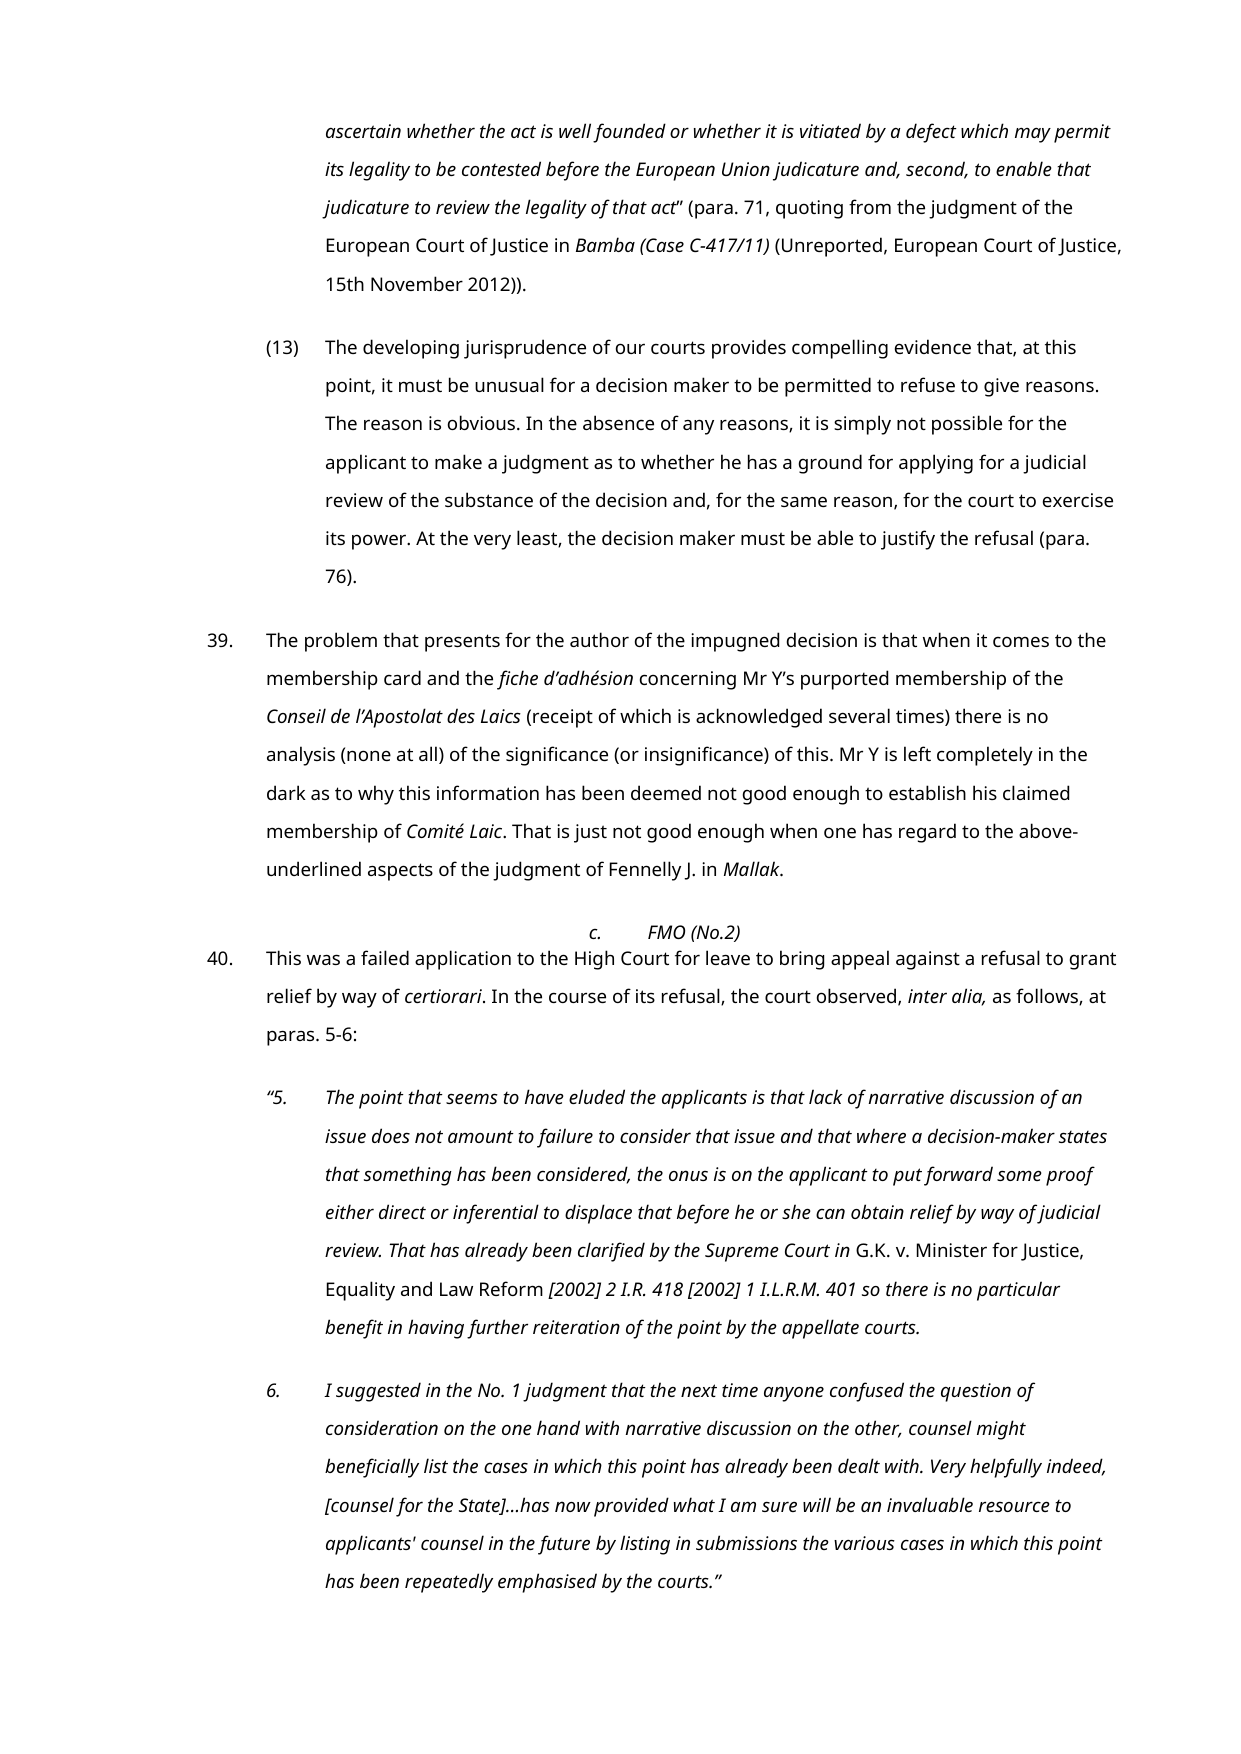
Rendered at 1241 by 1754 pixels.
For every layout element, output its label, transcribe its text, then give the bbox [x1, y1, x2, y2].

subtitle c. FMO (No.2) [207, 919, 1122, 945]
text (13) The developing jurisprudence of our courts provides compelling evidence that, at this point, it must be unusual for a decision maker to be permitted to refuse to give reasons. The reason is obvious. In the absence of any reasons, it is simply not possible for the applicant to make a judgment as to whether he has a ground for applying for a judicial review of the substance of the decision and, for the same reason, for the court to exercise its power. At the very least, the decision maker must be able to justify the refusal (para. 76). [266, 334, 1122, 589]
text 6. I suggested in the No. 1 judgment that the next time anyone confused the question of consideration on the one hand with narrative discussion on the other, counsel might beneficially list the cases in which this point has already been dealt with. Very helpfully indeed, [counsel for the State]…has now provided what I am sure will be an invaluable resource to applicants' counsel in the future by listing in submissions the various cases in which this point has been repeatedly emphasised by the courts.” [266, 1377, 1122, 1594]
text 40. This was a failed application to the High Court for leave to bring appeal against a refusal to grant relief by way of certiorari. In the course of its refusal, the court observed, inter alia, as follows, at paras. 5-6: [207, 945, 1122, 1047]
text “5. The point that seems to have eluded the applicants is that lack of narrative discussion of an issue does not amount to failure to consider that issue and that where a decision-maker states that something has been considered, the onus is on the applicant to put forward some proof either direct or inferential to displace that before he or she can obtain relief by way of judicial review. That has already been clarified by the Supreme Court in G.K. v. Minister for Justice, Equality and Law Reform [2002] 2 I.R. 418 [2002] 1 I.L.R.M. 401 so there is no particular benefit in having further reiteration of the point by the appellate courts. [266, 1085, 1122, 1339]
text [266, 118, 1122, 297]
text 39. The problem that presents for the author of the impugned decision is that when it comes to the membership card and the fiche d’adhésion concerning Mr Y’s purported membership of the Conseil de l’Apostolat des Laics (receipt of which is acknowledged several times) there is no analysis (none at all) of the significance (or insignificance) of this. Mr Y is left completely in the dark as to why this information has been deemed not good enough to establish his claimed membership of Comité Laic. That is just not good enough when one has regard to the above-underlined aspects of the judgment of Fennelly J. in Mallak. [207, 627, 1122, 882]
